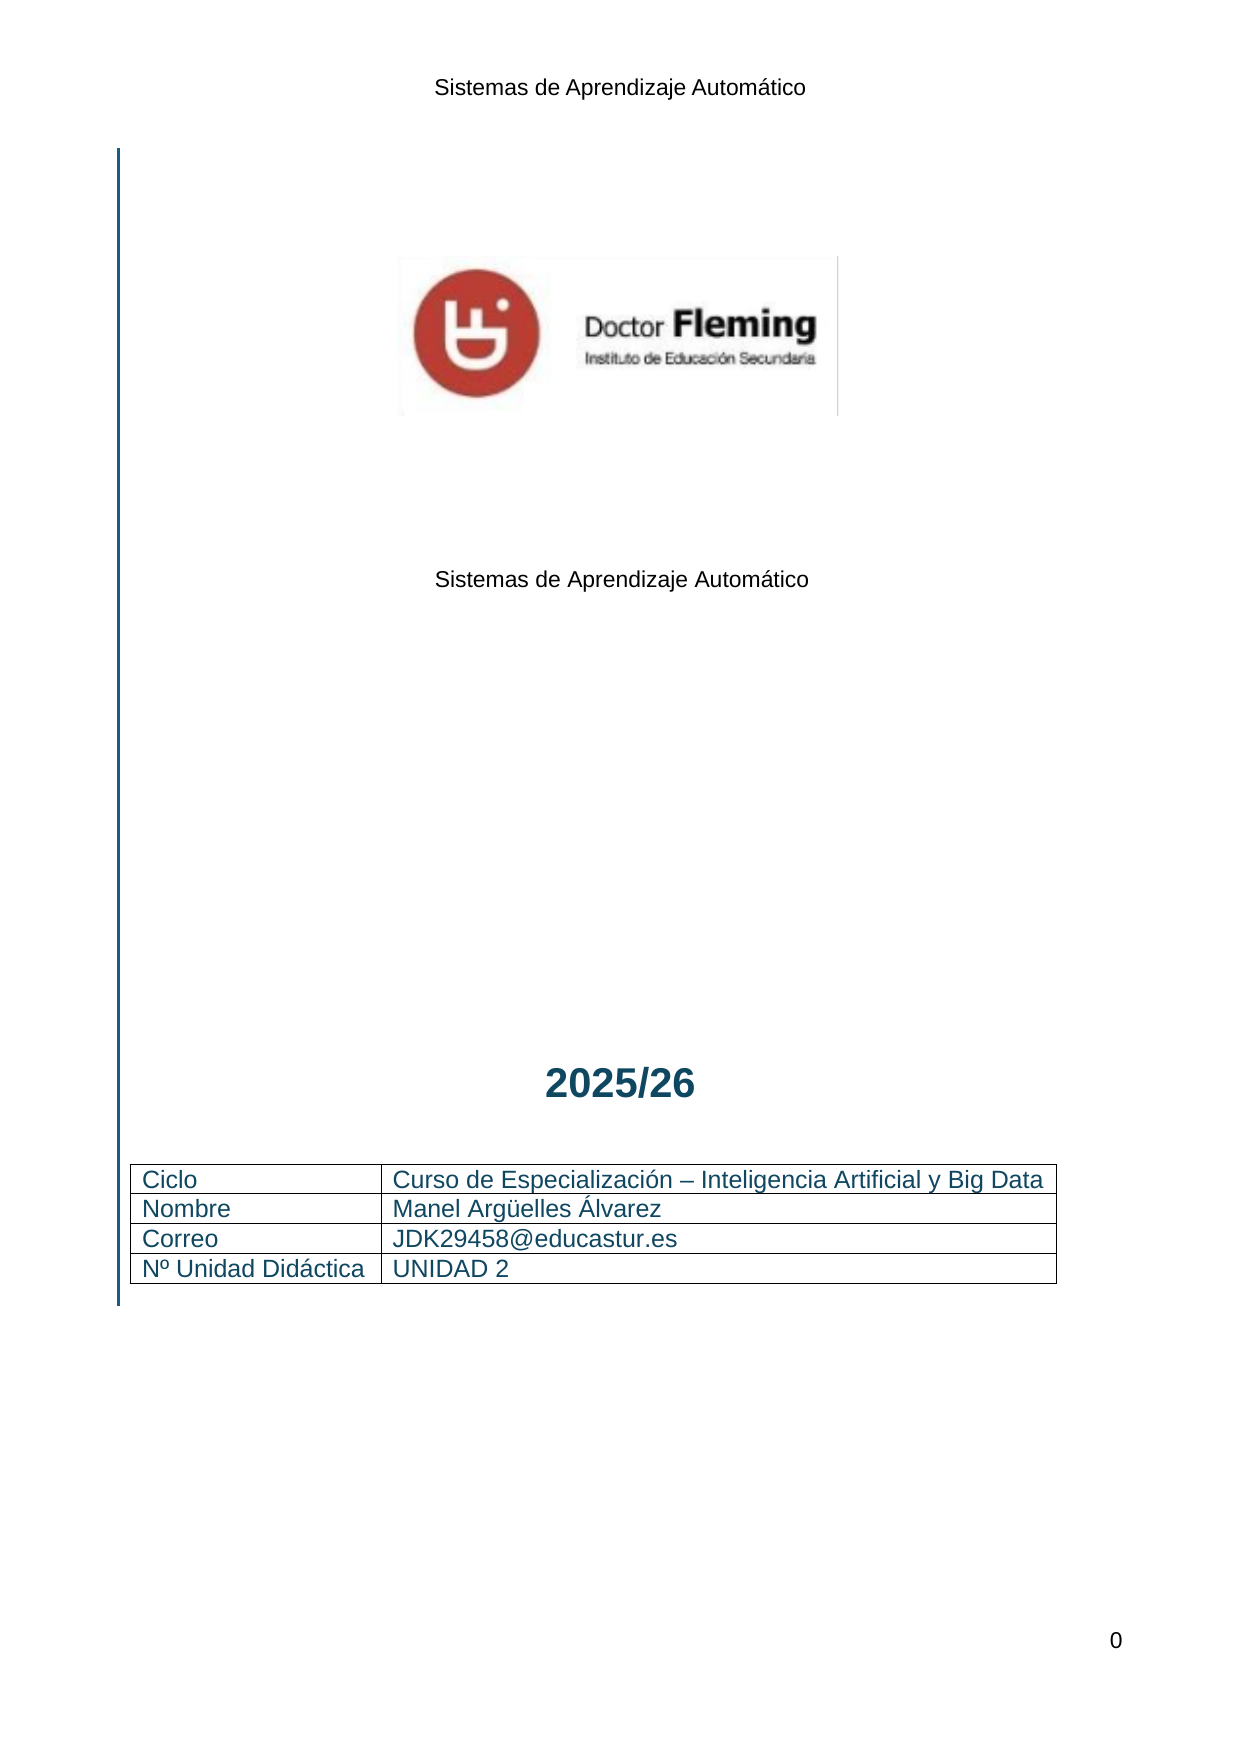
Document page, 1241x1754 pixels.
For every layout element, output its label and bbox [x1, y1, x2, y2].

picture [397, 256, 844, 416]
table_cell [120, 569, 1122, 988]
table_cell [120, 988, 1122, 1306]
table_header [120, 148, 1122, 568]
